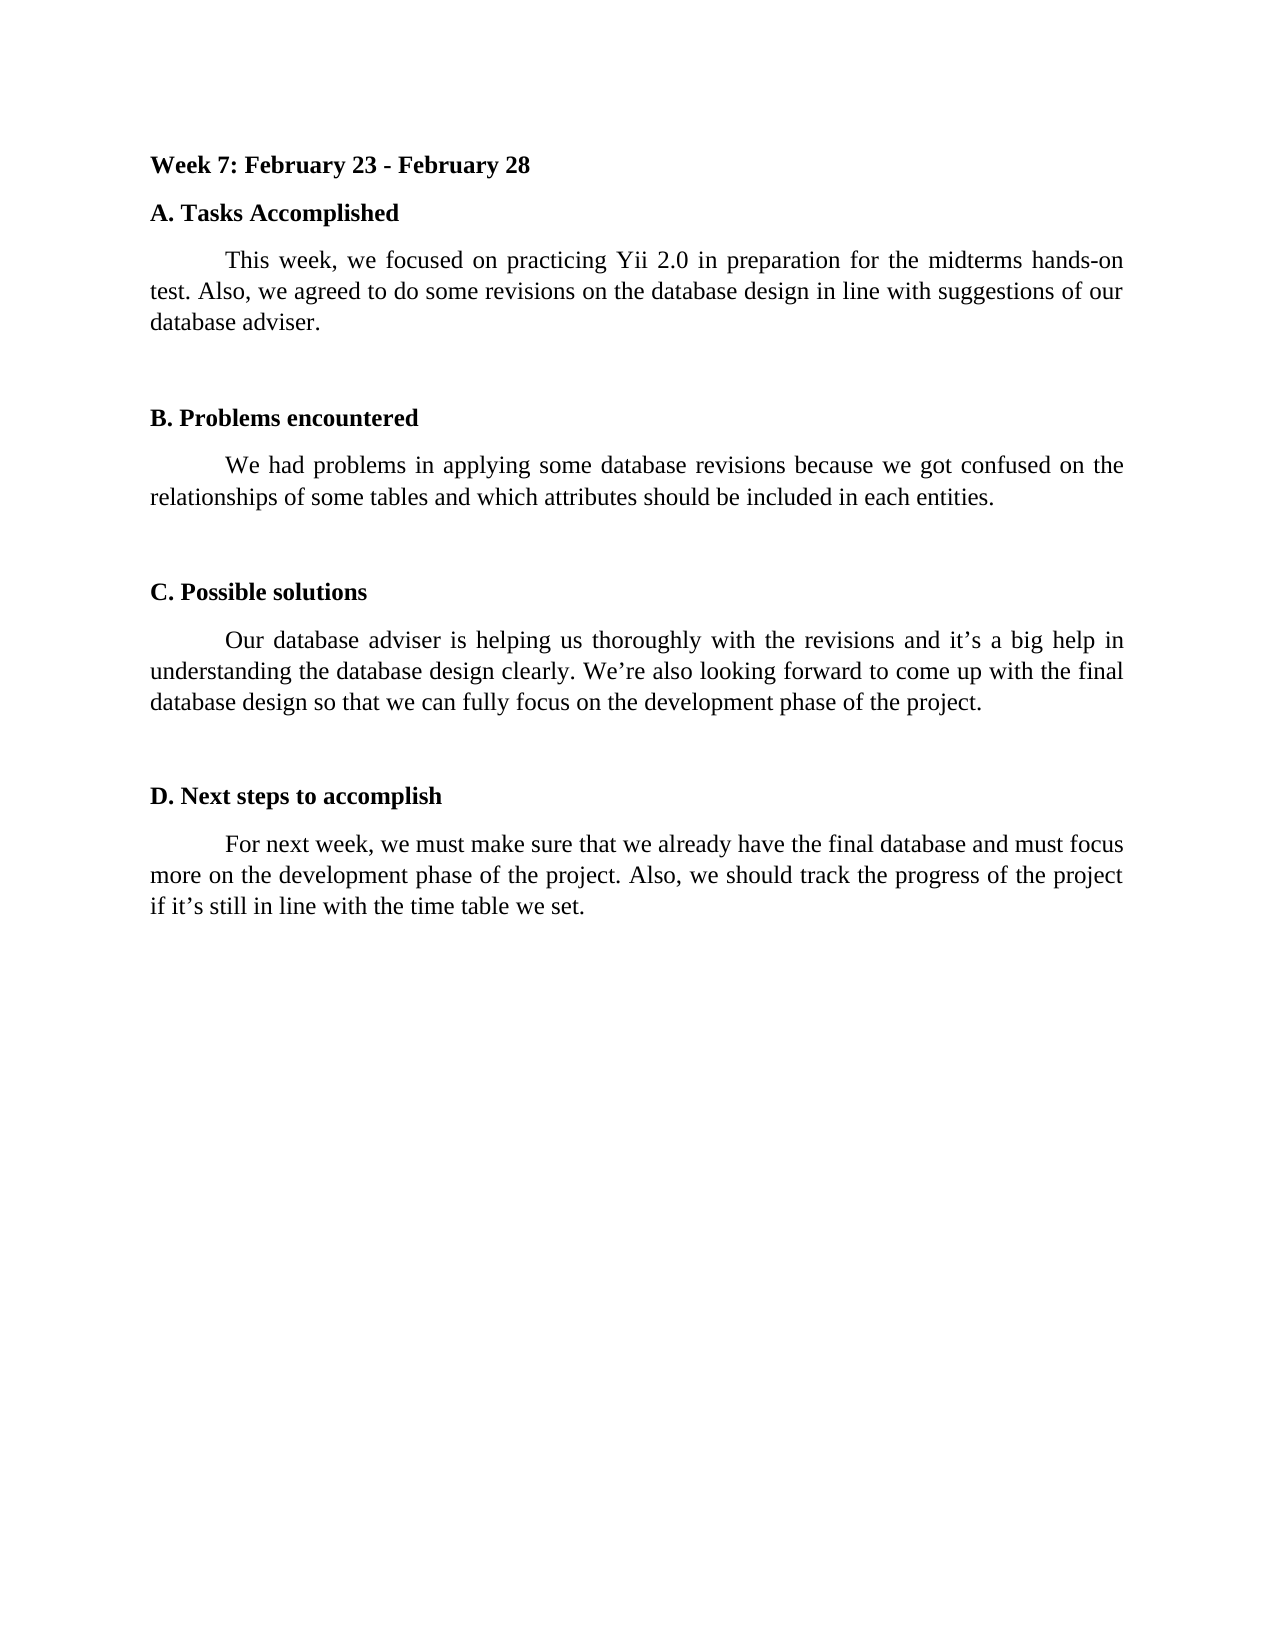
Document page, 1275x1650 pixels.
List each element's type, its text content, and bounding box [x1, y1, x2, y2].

text B. Problems encountered [150, 403, 1125, 432]
text For next week, we must make sure that we already have the final database and must focus more on the development phase of the project. Also, we should track the progress of the project if it’s still in line with the time table we set. [150, 829, 1125, 920]
text A. Tasks Accomplished [150, 198, 1125, 226]
text This week, we focused on practicing Yii 2.0 in preparation for the midterms hands-on test. Also, we agreed to do some revisions on the database design in line with suggestions of our database adviser. [150, 245, 1125, 336]
text D. Next steps to accomplish [150, 781, 1125, 810]
text C. Possible solutions [150, 577, 1125, 606]
text Our database adviser is helping us thoroughly with the revisions and it’s a big help in understanding the database design clearly. We’re also looking forward to come up with the final database design so that we can fully focus on the development phase of the project. [150, 625, 1125, 716]
text We had problems in applying some database revisions because we got confused on the relationships of some tables and which attributes should be included in each entities. [150, 451, 1125, 510]
text Week 7: February 23 - February 28 [150, 150, 1125, 179]
